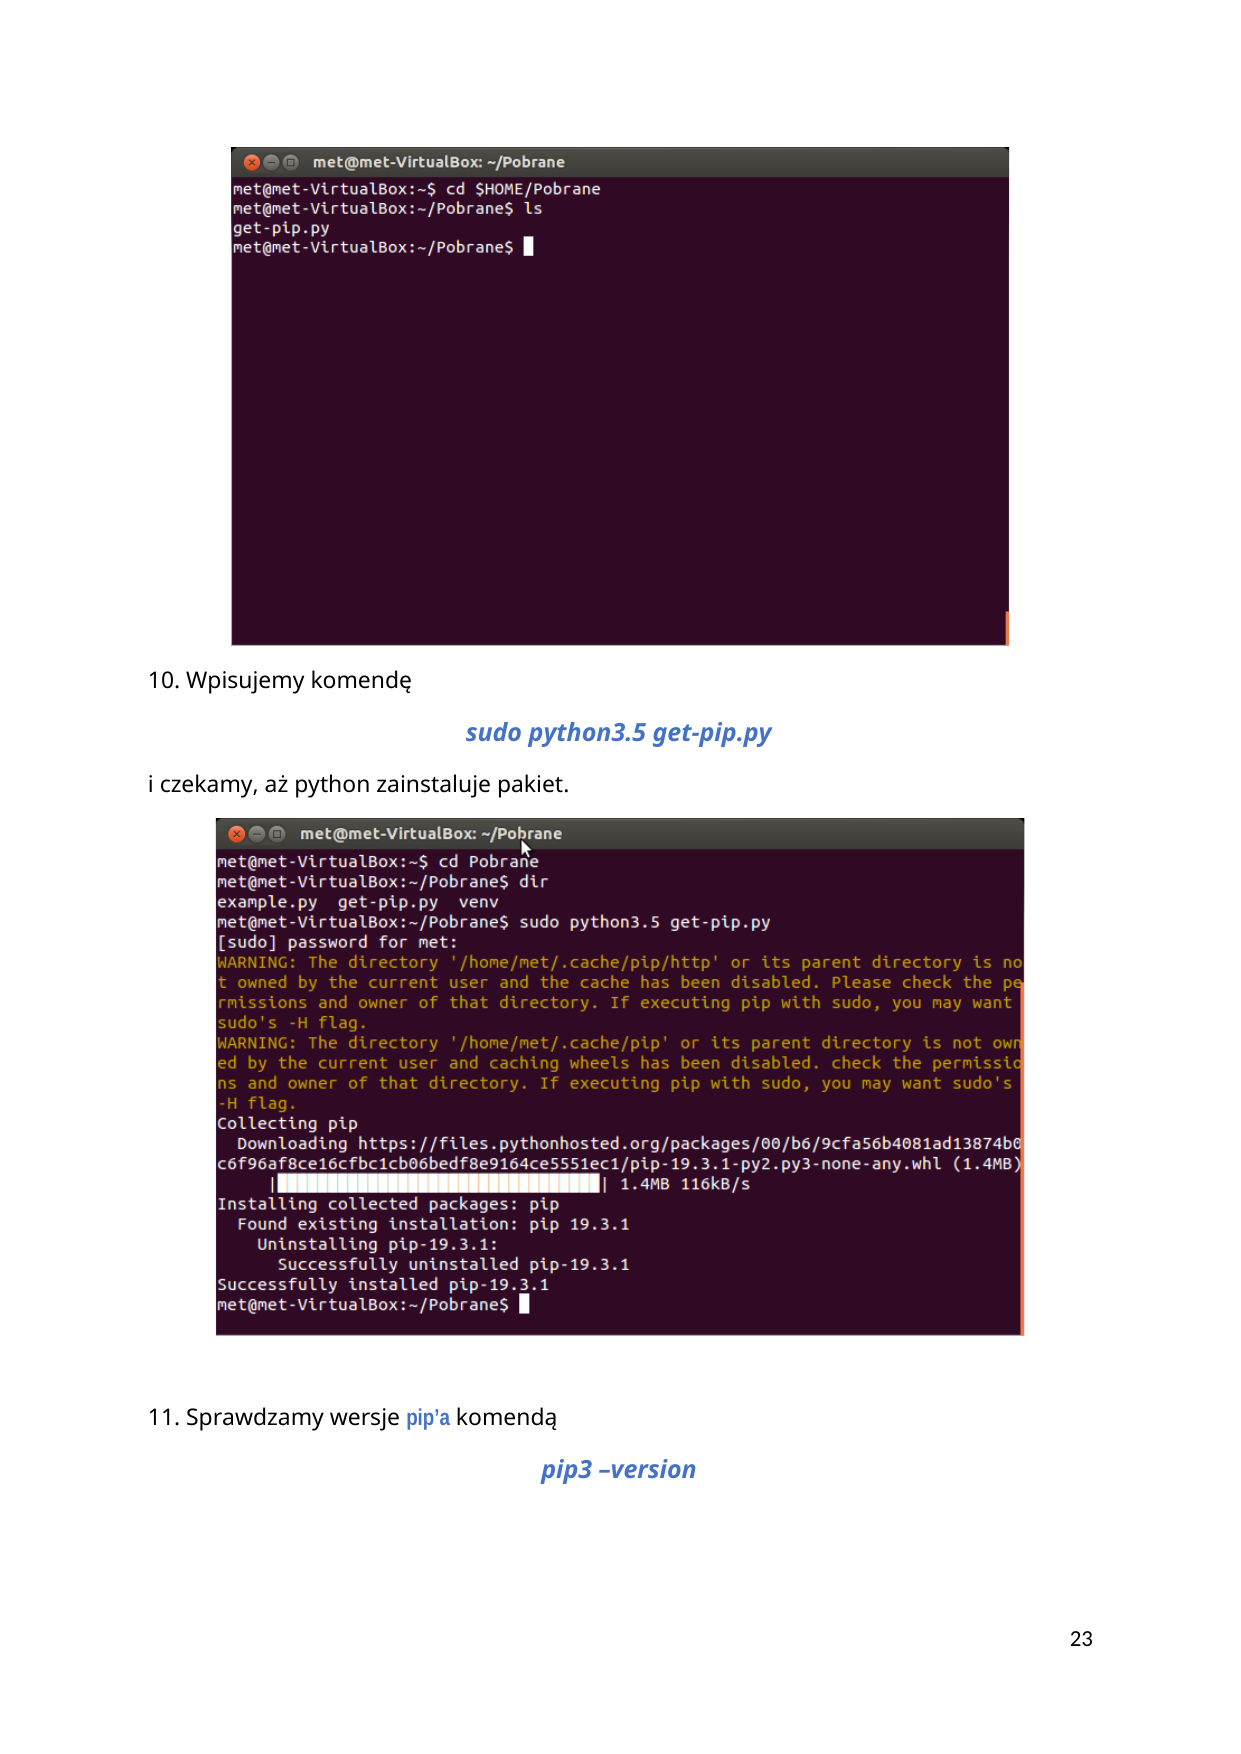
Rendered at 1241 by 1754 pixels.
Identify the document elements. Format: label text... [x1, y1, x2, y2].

text sudo python3.5 get-pip.py [148, 714, 1093, 749]
text 10. Wpisujemy komendę [148, 664, 1093, 695]
picture [231, 147, 1010, 646]
picture [215, 818, 1025, 1336]
text 11. Sprawdzamy wersje pip’a komendą [148, 1401, 1093, 1433]
text pip3 –version [148, 1452, 1093, 1486]
text i czekamy, aż python zainstaluje pakiet. [148, 768, 1093, 799]
